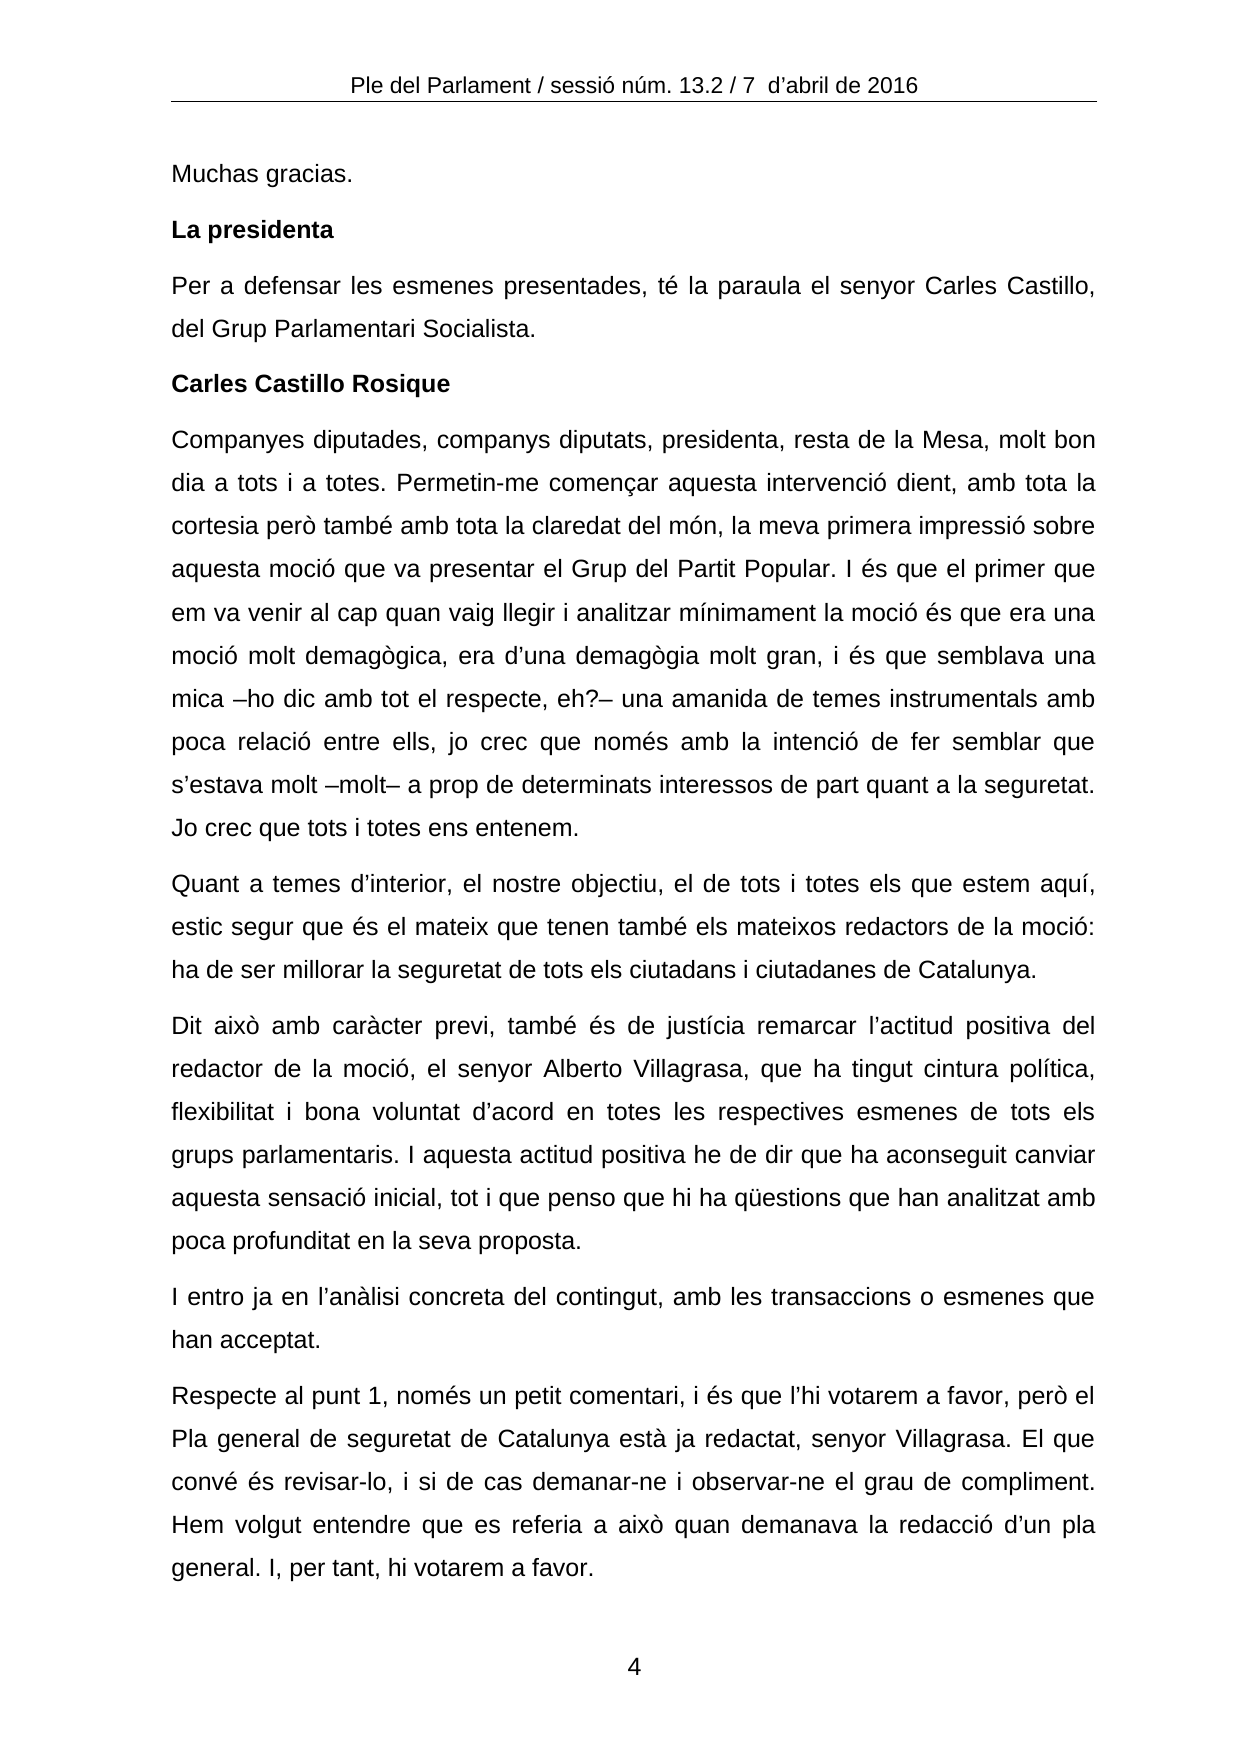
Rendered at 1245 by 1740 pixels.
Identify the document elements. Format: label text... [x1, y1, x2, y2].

text Per a defensar les esmenes presentades, té la paraula el senyor Carles Castillo, del Grup Parlamentari Socialista. [171, 271, 1097, 343]
text Carles Castillo Rosique [171, 369, 1097, 398]
text I entro ja en l’anàlisi concreta del contingut, amb les transaccions o esmenes que han acceptat. [171, 1282, 1097, 1354]
text Respecte al punt 1, només un petit comentari, i és que l’hi votarem a favor, però el Pla general de seguretat de Catalunya està ja redactat, senyor Villagrasa. El que convé és revisar-lo, i si de cas demanar-ne i observar-ne el grau de compliment. Hem volgut entendre que es referia a això quan demanava la redacció d’un pla general. I, per tant, hi votarem a favor. [171, 1381, 1097, 1582]
text Companyes diputades, companys diputats, presidenta, resta de la Mesa, molt bon dia a tots i a totes. Permetin-me començar aquesta intervenció dient, amb tota la cortesia però també amb tota la claredat del món, la meva primera impressió sobre aquesta moció que va presentar el Grup del Partit Popular. I és que el primer que em va venir al cap quan vaig llegir i analitzar mínimament la moció és que era una moció molt demagògica, era d’una demagògia molt gran, i és que semblava una mica –ho dic amb tot el respecte, eh?– una amanida de temes instrumentals amb poca relació entre ells, jo crec que només amb la intenció de fer semblar que s’estava molt –molt– a prop de determinats interessos de part quant a la seguretat. Jo crec que tots i totes ens entenem. [171, 425, 1097, 842]
text Dit això amb caràcter previ, també és de justícia remarcar l’actitud positiva del redactor de la moció, el senyor Alberto Villagrasa, que ha tingut cintura política, flexibilitat i bona voluntat d’acord en totes les respectives esmenes de tots els grups parlamentaris. I aquesta actitud positiva he de dir que ha aconseguit canviar aquesta sensació inicial, tot i que penso que hi ha qüestions que han analitzat amb poca profunditat en la seva proposta. [171, 1011, 1097, 1255]
text Muchas gracias. [171, 159, 1097, 188]
text Quant a temes d’interior, el nostre objectiu, el de tots i totes els que estem aquí, estic segur que és el mateix que tenen també els mateixos redactors de la moció: ha de ser millorar la seguretat de tots els ciutadans i ciutadanes de Catalunya. [171, 869, 1097, 984]
text La presidenta [171, 215, 1097, 244]
